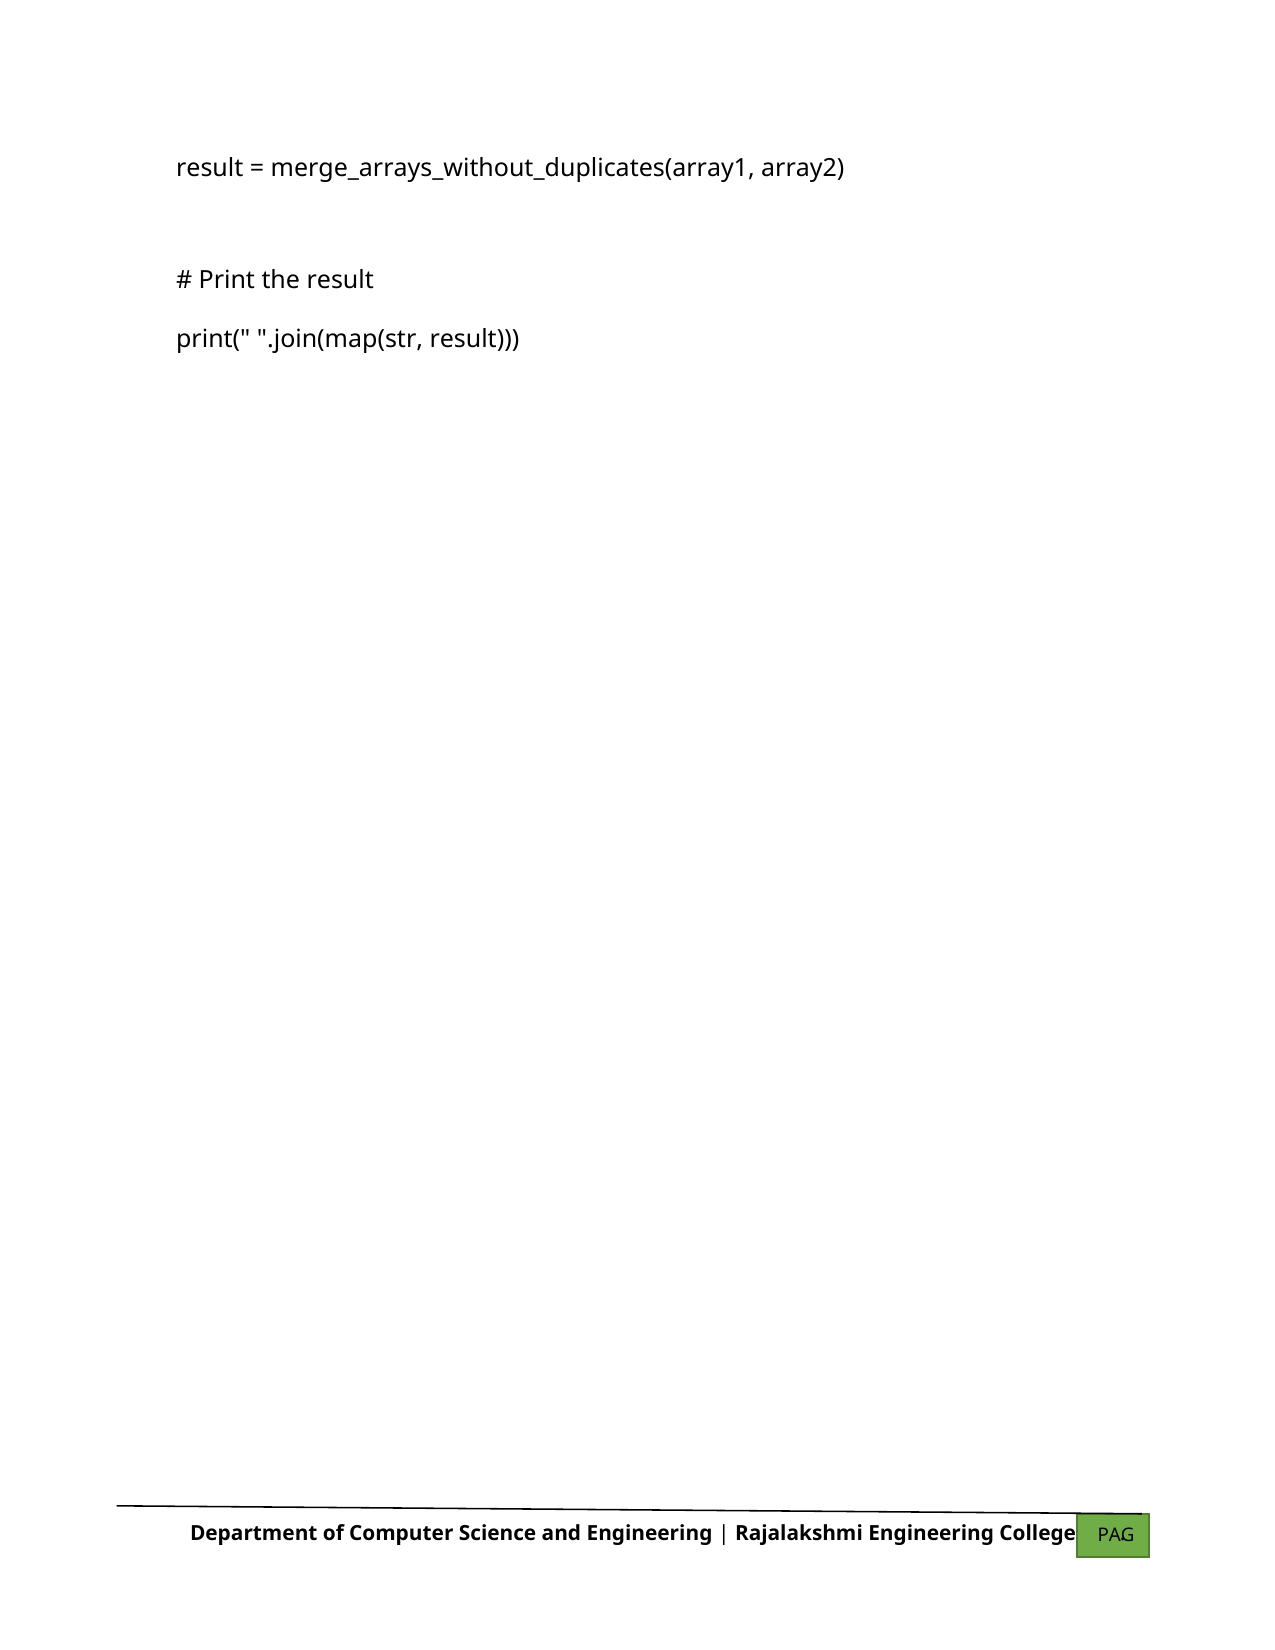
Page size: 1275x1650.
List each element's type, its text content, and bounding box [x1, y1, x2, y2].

text result = merge_arrays_without_duplicates(array1, array2) [150, 150, 1125, 184]
text print(" ".join(map(str, result))) [150, 321, 1125, 355]
text # Print the result [150, 262, 1125, 296]
